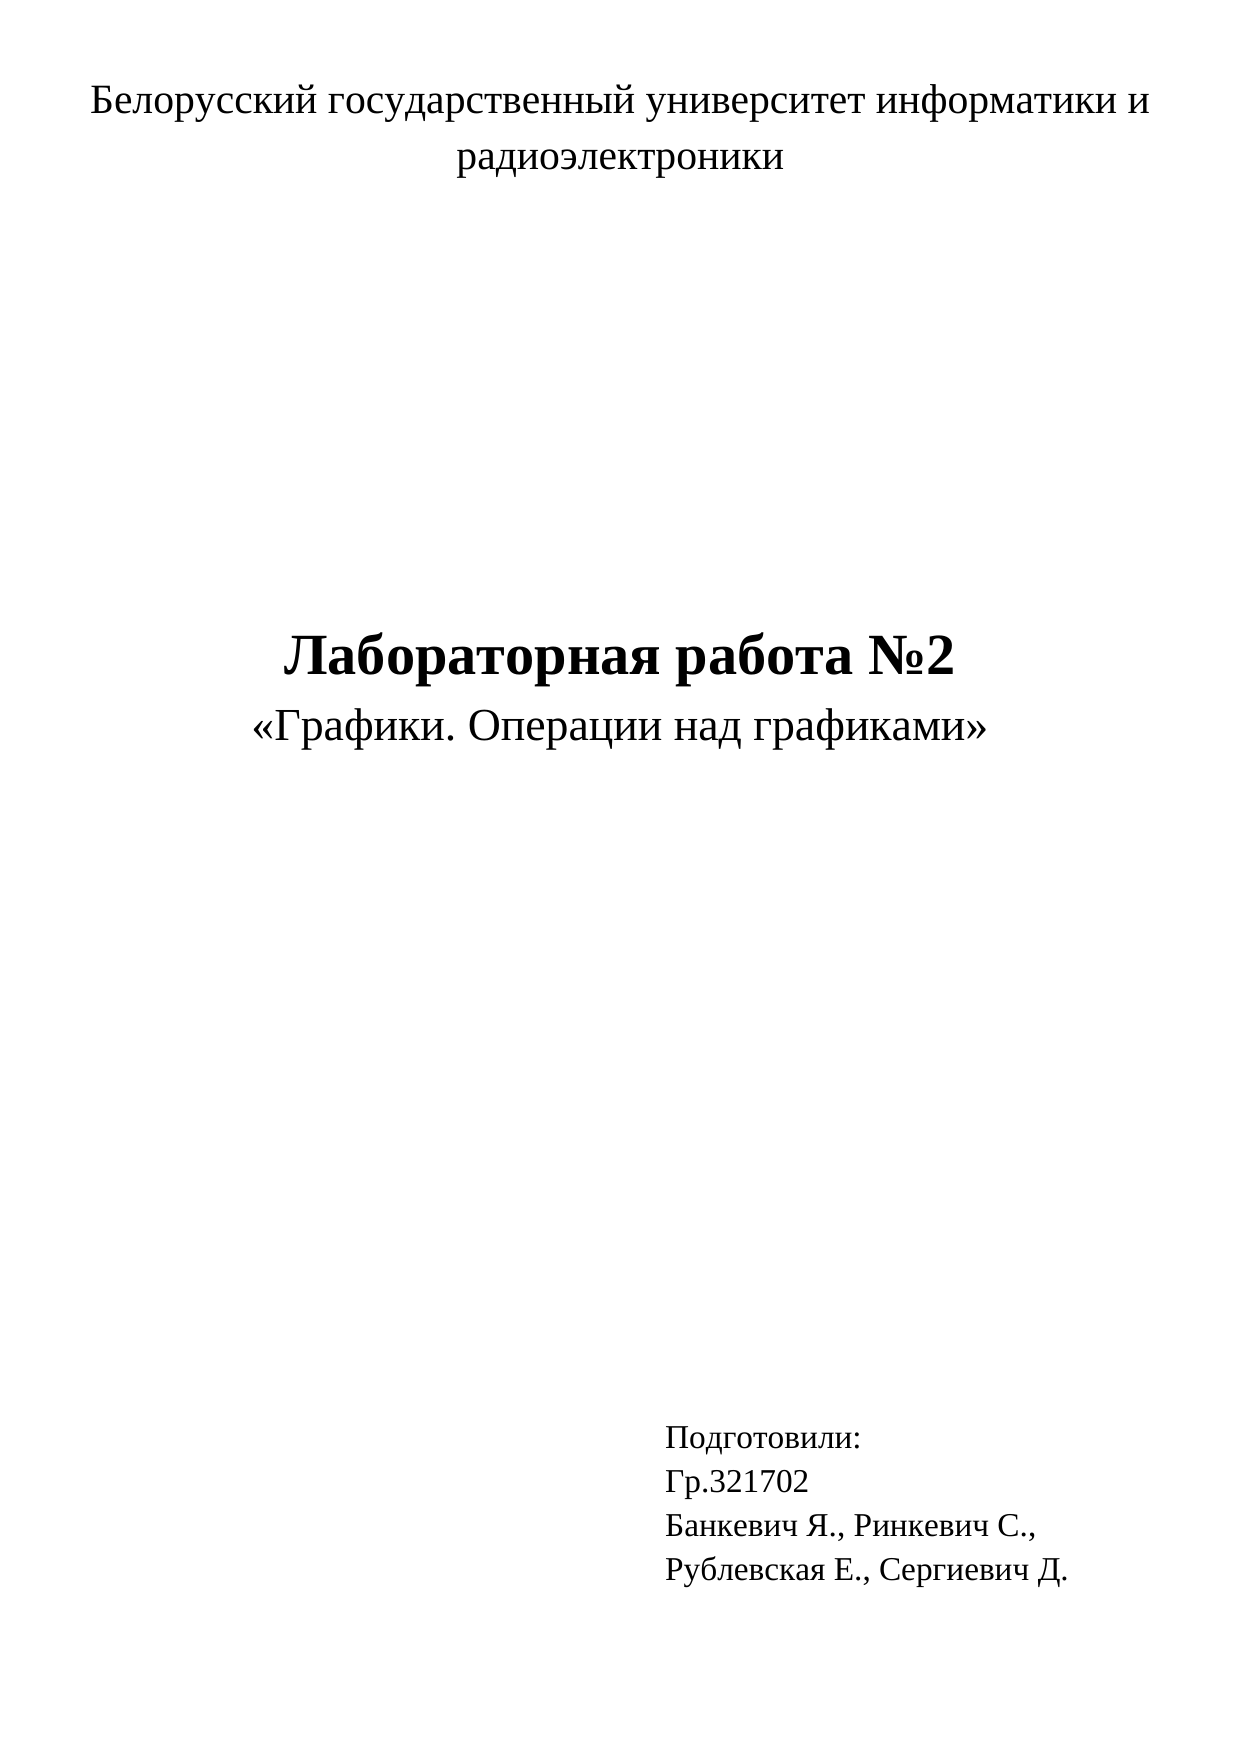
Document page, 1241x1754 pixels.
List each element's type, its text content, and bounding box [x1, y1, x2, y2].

text Лабораторная работа №2 [75, 620, 1165, 687]
text Белорусский государственный университет информатики и радиоэлектроники [75, 75, 1165, 178]
text Банкевич Я., Ринкевич С., [665, 1505, 1165, 1544]
text Рублевская Е., Сергиевич Д. [665, 1549, 1165, 1588]
text Гр.321702 [591, 1461, 1165, 1500]
text Подготовили: [591, 1417, 1165, 1456]
text «Графики. Операции над графиками» [75, 697, 1165, 750]
